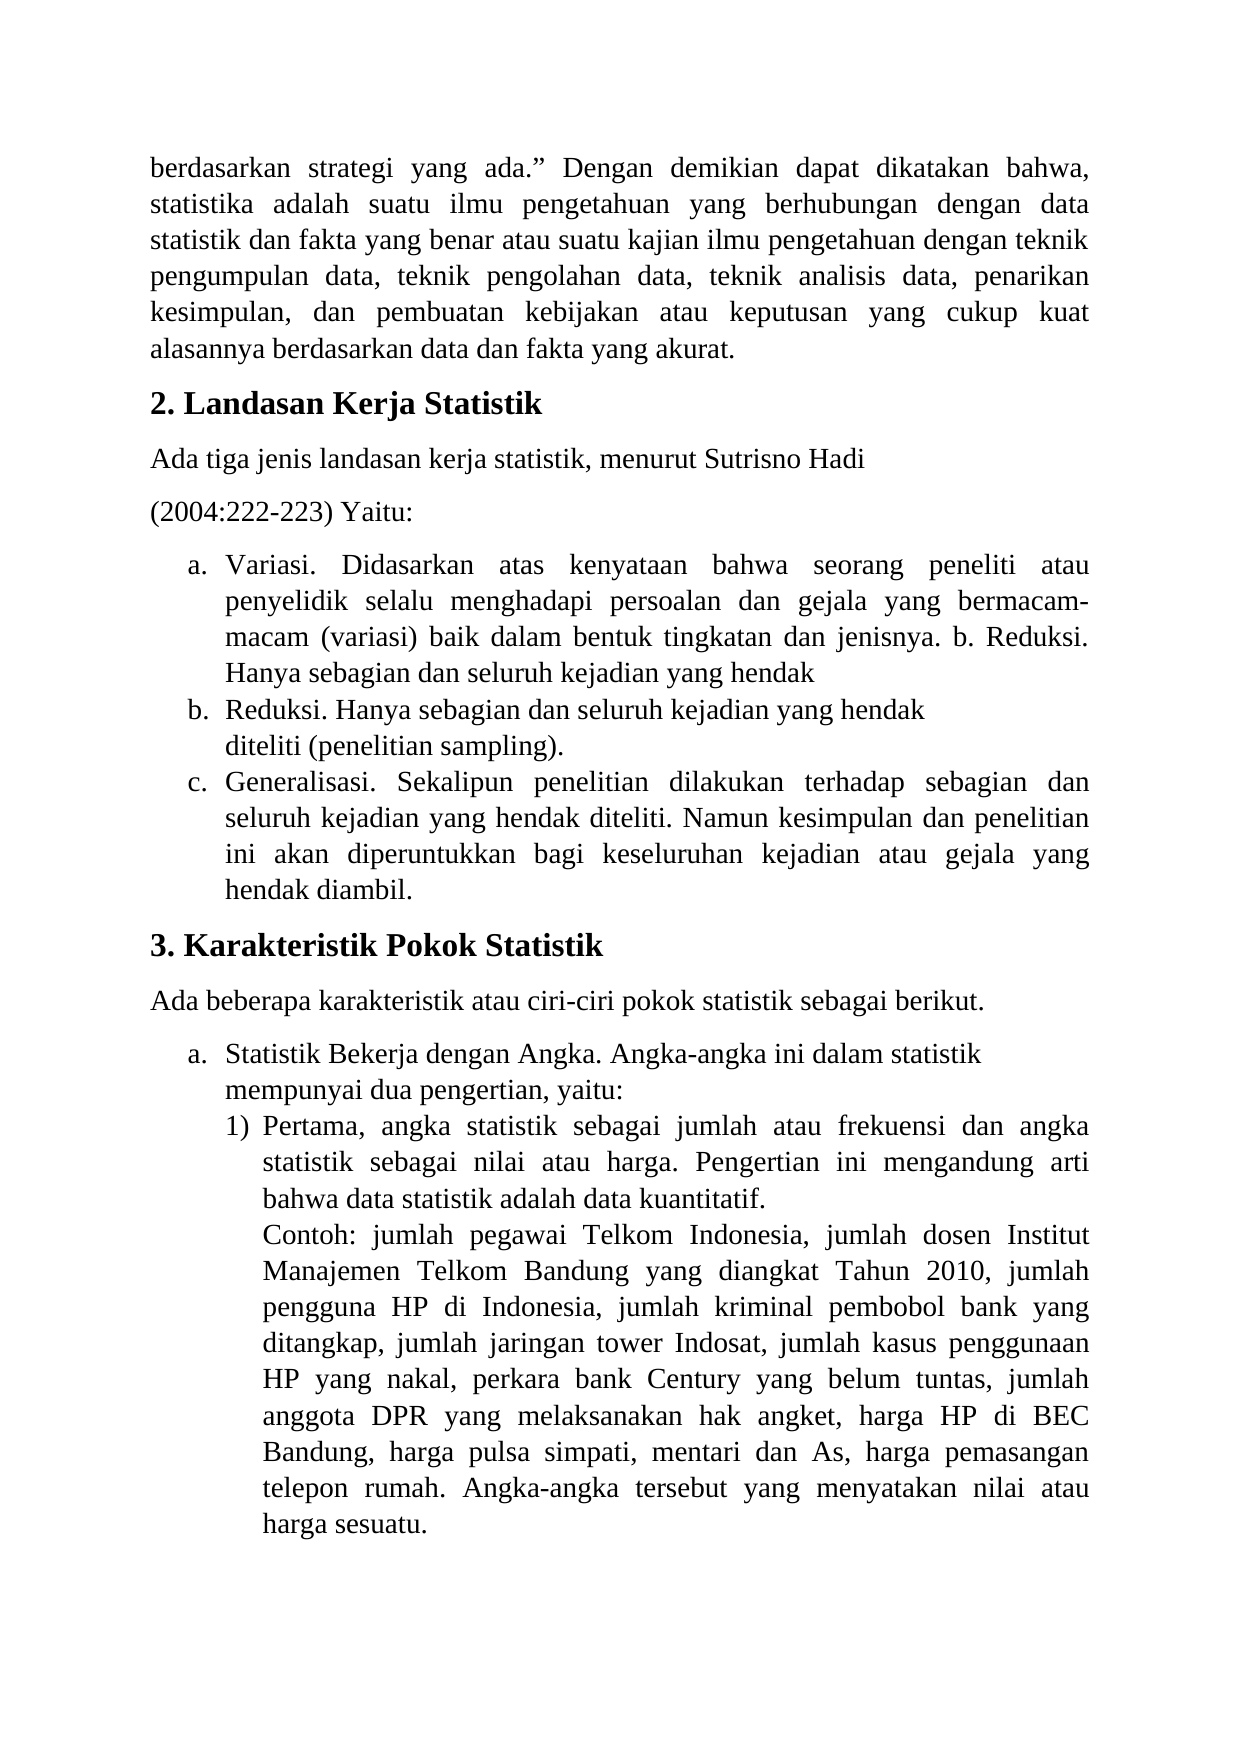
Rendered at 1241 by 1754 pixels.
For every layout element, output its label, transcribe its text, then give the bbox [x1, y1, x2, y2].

list Pertama, angka statistik sebagai jumlah atau frekuensi dan angka statistik sebagai nilai atau harga. Pengertian ini mengandung arti bahwa data statistik adalah data kuantitatif. [225, 1108, 1090, 1214]
text Ada tiga jenis landasan kerja statistik, menurut Sutrisno Hadi [150, 442, 1090, 475]
text 2. Landasan Kerja Statistik [150, 383, 1090, 422]
list Statistik Bekerja dengan Angka. Angka-angka ini dalam statistik [187, 1036, 1090, 1070]
list Reduksi. Hanya sebagian dan seluruh kejadian yang hendak [187, 692, 1090, 725]
list Contoh: jumlah pegawai Telkom Indonesia, jumlah dosen Institut Manajemen Telkom Bandung yang diangkat Tahun 2010, jumlah pengguna HP di Indonesia, jumlah kriminal pembobol bank yang ditangkap, jumlah jaringan tower Indosat, jumlah kasus penggunaan HP yang nakal, perkara bank Century yang belum tuntas, jumlah anggota DPR yang melaksanakan hak angket, harga HP di BEC Bandung, harga pulsa simpati, mentari dan As, harga pemasangan telepon rumah. Angka-angka tersebut yang menyatakan nilai atau harga sesuatu. [262, 1217, 1090, 1539]
text (2004:222-223) Yaitu: [150, 494, 1090, 528]
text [150, 150, 1090, 364]
text 3. Karakteristik Pokok Statistik [150, 925, 1090, 964]
list mempunyai dua pengertian, yaitu: [225, 1072, 1090, 1106]
list Generalisasi. Sekalipun penelitian dilakukan terhadap sebagian dan seluruh kejadian yang hendak diteliti. Namun kesimpulan dan penelitian ini akan diperuntukkan bagi keseluruhan kejadian atau gejala yang hendak diambil. [187, 764, 1090, 906]
text Ada beberapa karakteristik atau ciri-ciri pokok statistik sebagai berikut. [150, 983, 1090, 1017]
list diteliti (penelitian sampling). [225, 728, 1090, 761]
list Variasi. Didasarkan atas kenyataan bahwa seorang peneliti atau penyelidik selalu menghadapi persoalan dan gejala yang bermacam-macam (variasi) baik dalam bentuk tingkatan dan jenisnya. b. Reduksi. Hanya sebagian dan seluruh kejadian yang hendak [187, 547, 1090, 689]
